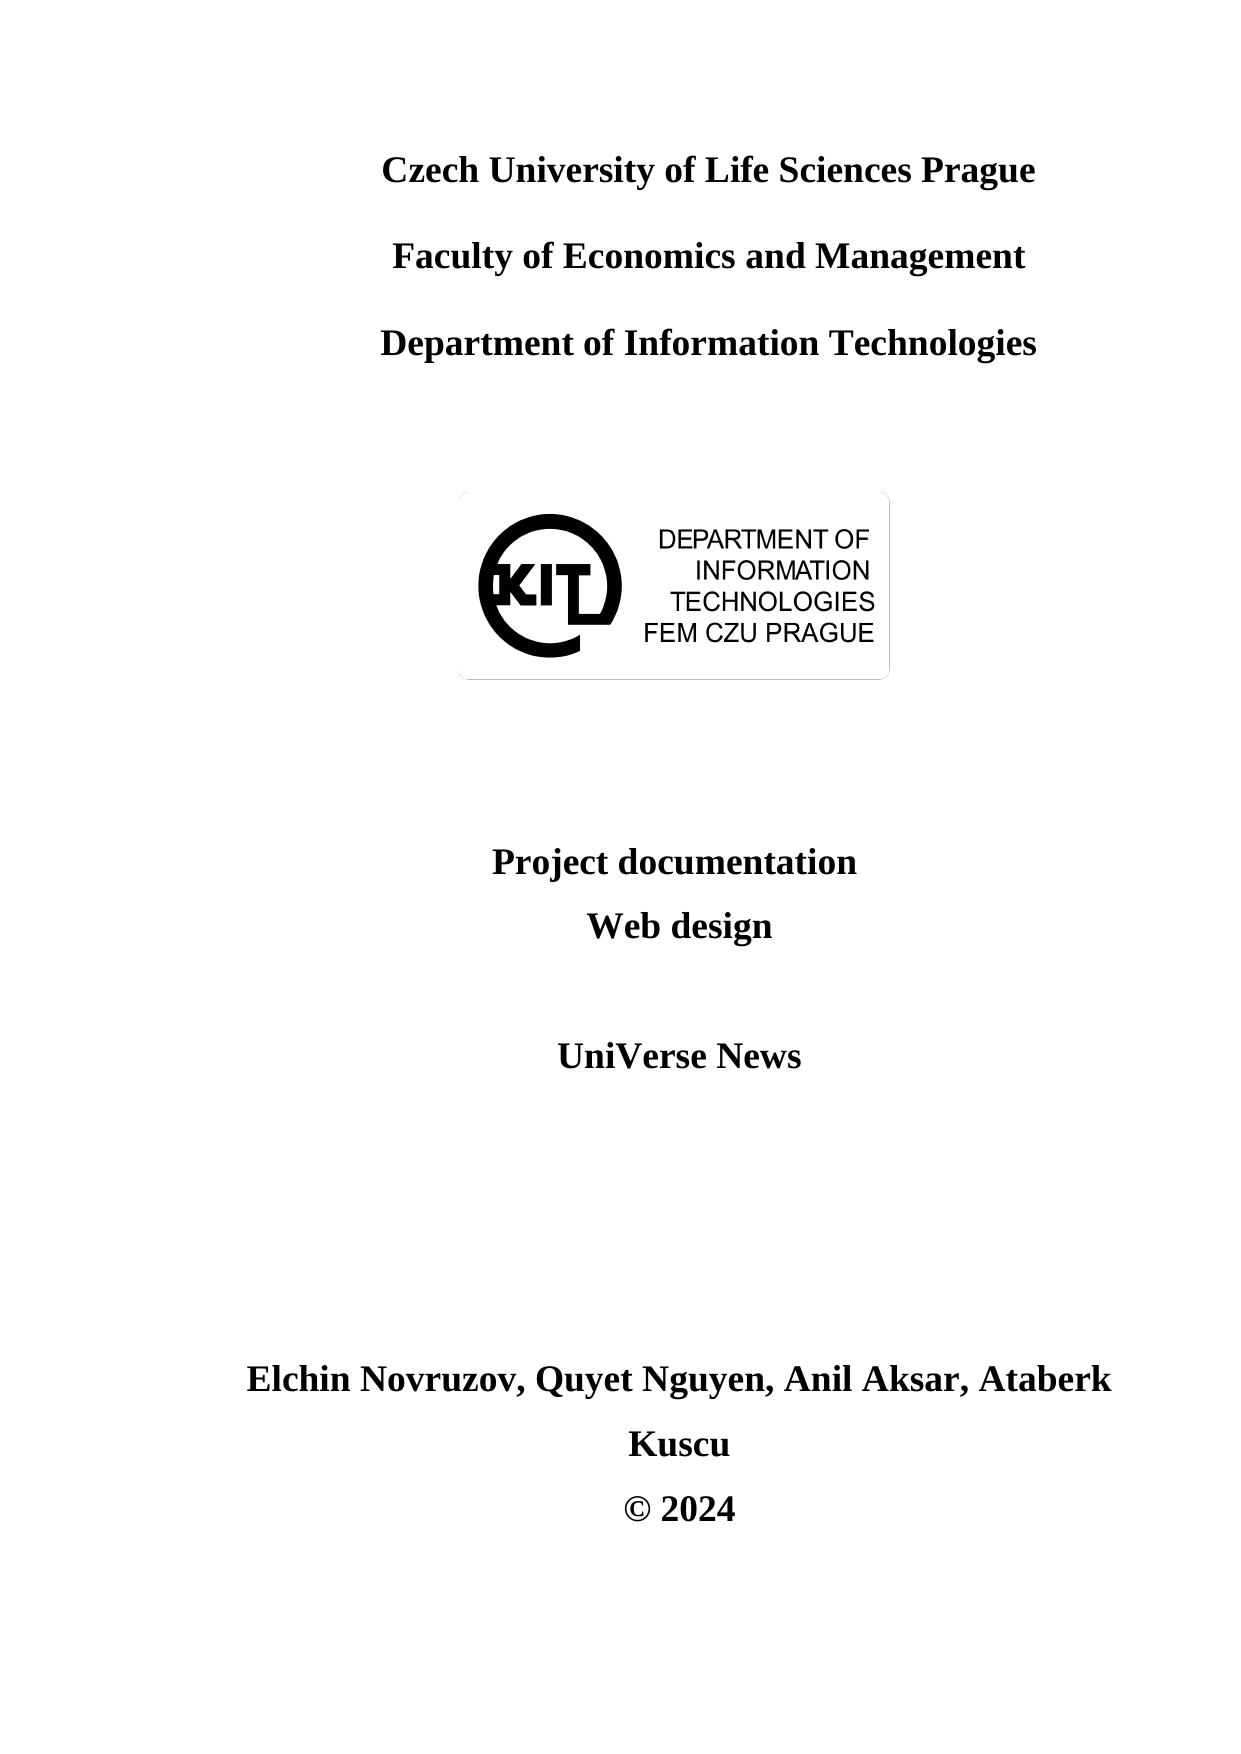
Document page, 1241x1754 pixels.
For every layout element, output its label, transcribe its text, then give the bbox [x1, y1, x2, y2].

text Project documentation Web design [207, 839, 1152, 947]
text © 2024 [207, 1486, 1152, 1529]
text Department of Information Technologies [207, 320, 1152, 363]
text Faculty of Economics and Management [207, 234, 1152, 277]
text Czech University of Life Sciences Prague [207, 148, 1152, 191]
text UniVerse News [207, 1033, 1152, 1076]
text Elchin Novruzov, Quyet Nguyen, Anil Aksar, Ataberk Kuscu [207, 1357, 1152, 1464]
picture [458, 492, 959, 689]
